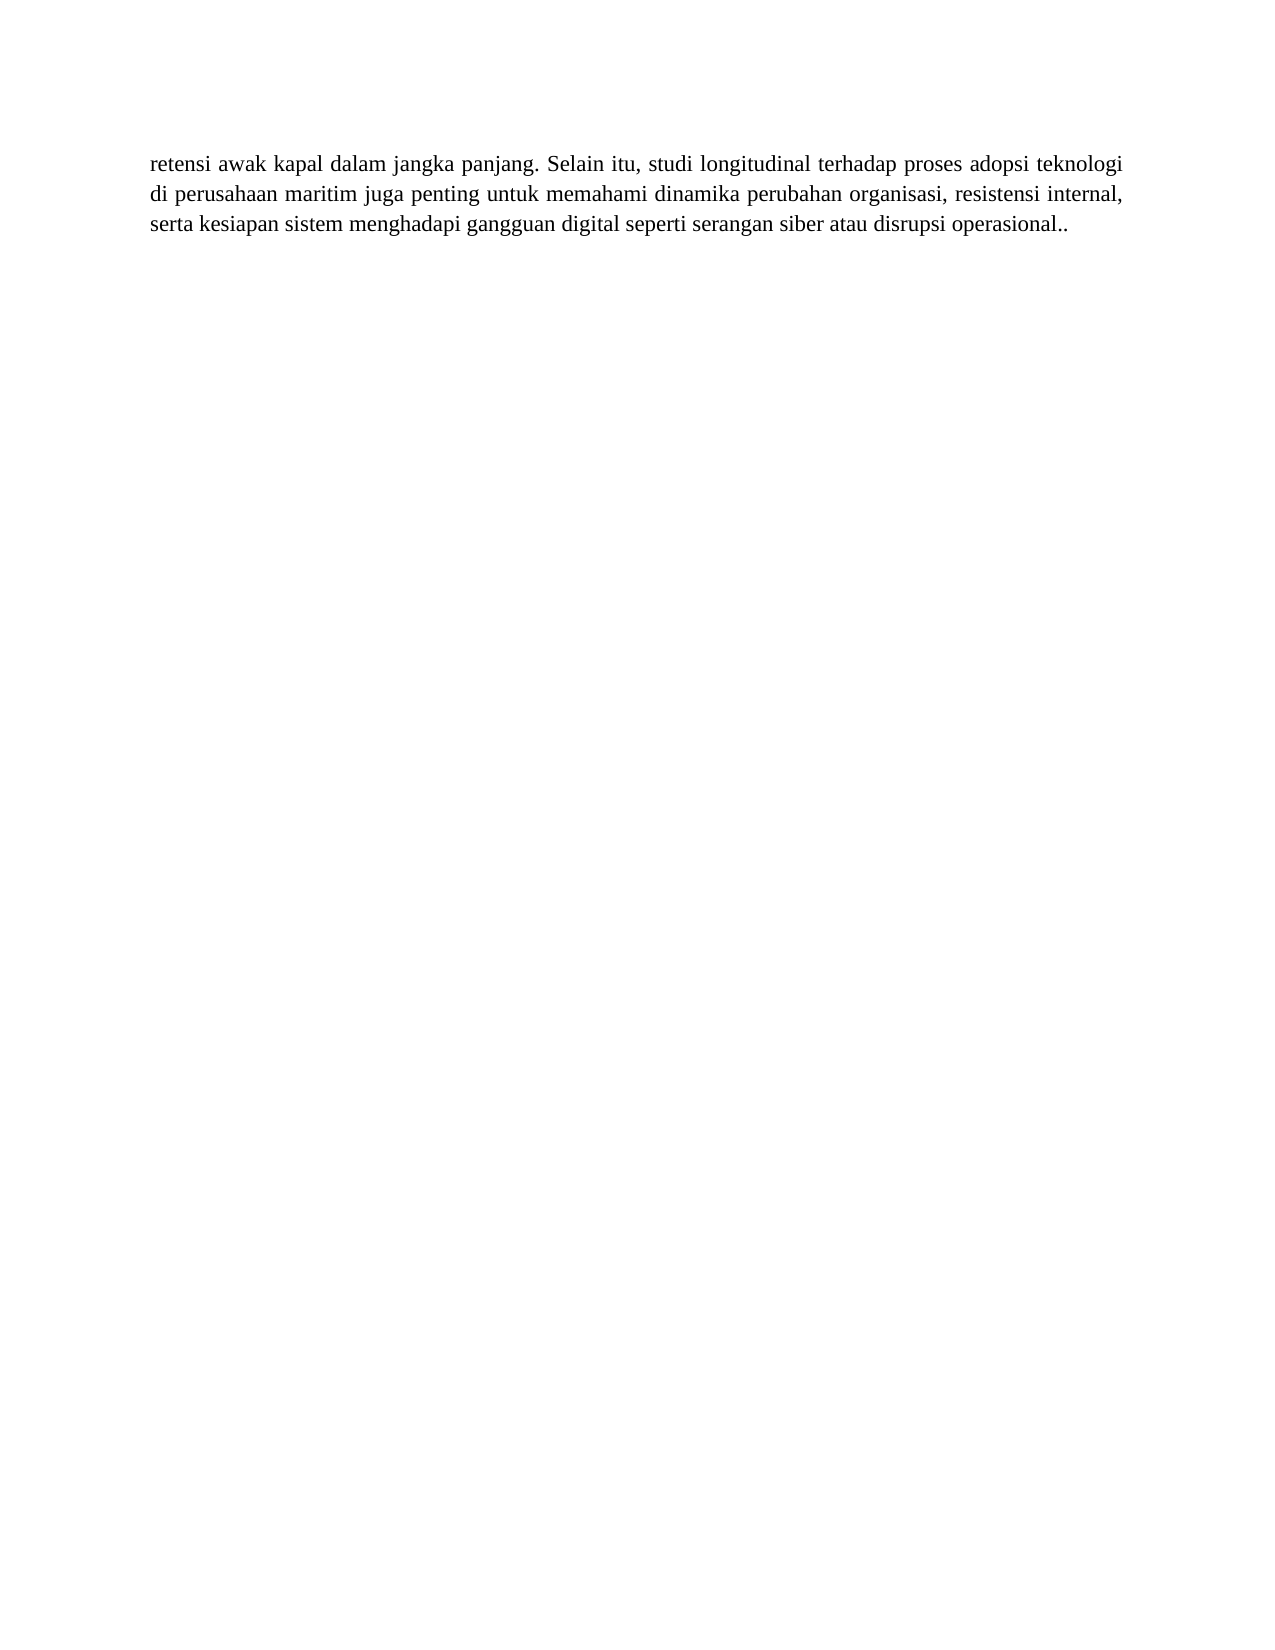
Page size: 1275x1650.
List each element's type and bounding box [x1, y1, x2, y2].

text [150, 150, 1124, 237]
